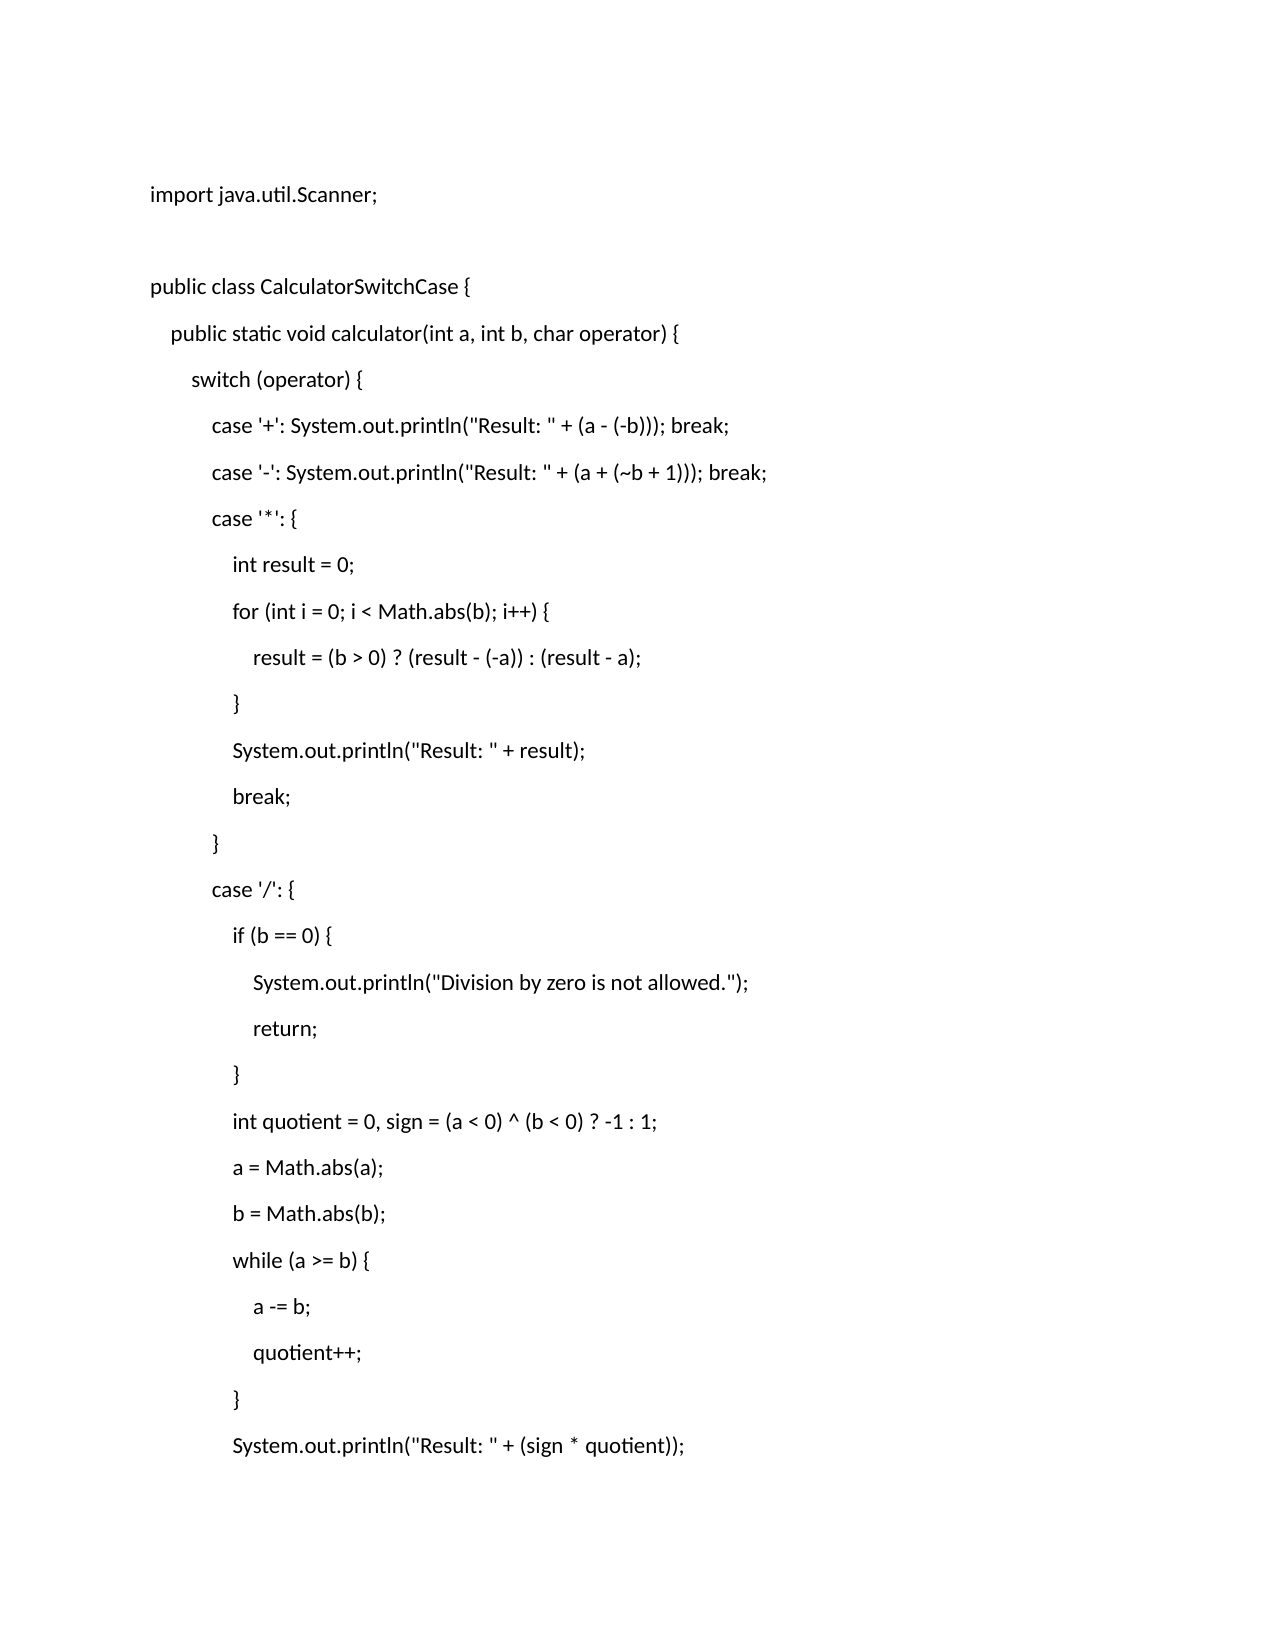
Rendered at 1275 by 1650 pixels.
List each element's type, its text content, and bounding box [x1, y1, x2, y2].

text while (a >= b) { [150, 1246, 1125, 1274]
text System.out.println("Result: " + (sign * quotient)); [150, 1431, 1125, 1459]
text int result = 0; [150, 551, 1125, 578]
text a -= b; [150, 1292, 1125, 1320]
text a = Math.abs(a); [150, 1153, 1125, 1181]
text result = (b > 0) ? (result - (-a)) : (result - a); [150, 643, 1125, 671]
text } [150, 1385, 1125, 1413]
text System.out.println("Result: " + result); [150, 736, 1125, 764]
text int quotient = 0, sign = (a < 0) ^ (b < 0) ? -1 : 1; [150, 1107, 1125, 1135]
text } [150, 829, 1125, 857]
text case '+': System.out.println("Result: " + (a - (-b))); break; [150, 411, 1125, 439]
text } [150, 689, 1125, 718]
text quotient++; [150, 1338, 1125, 1367]
text case '/': { [150, 875, 1125, 903]
text System.out.println("Division by zero is not allowed."); [150, 968, 1125, 996]
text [150, 150, 1125, 208]
text return; [150, 1014, 1125, 1042]
text if (b == 0) { [150, 921, 1125, 949]
text for (int i = 0; i < Math.abs(b); i++) { [150, 597, 1125, 625]
text case '-': System.out.println("Result: " + (a + (~b + 1))); break; [150, 458, 1125, 486]
text b = Math.abs(b); [150, 1199, 1125, 1227]
text case '*': { [150, 504, 1125, 532]
text public static void calculator(int a, int b, char operator) { [150, 319, 1125, 347]
text switch (operator) { [150, 365, 1125, 393]
text } [150, 1060, 1125, 1088]
text public class CalculatorSwitchCase { [150, 272, 1125, 300]
text break; [150, 782, 1125, 810]
